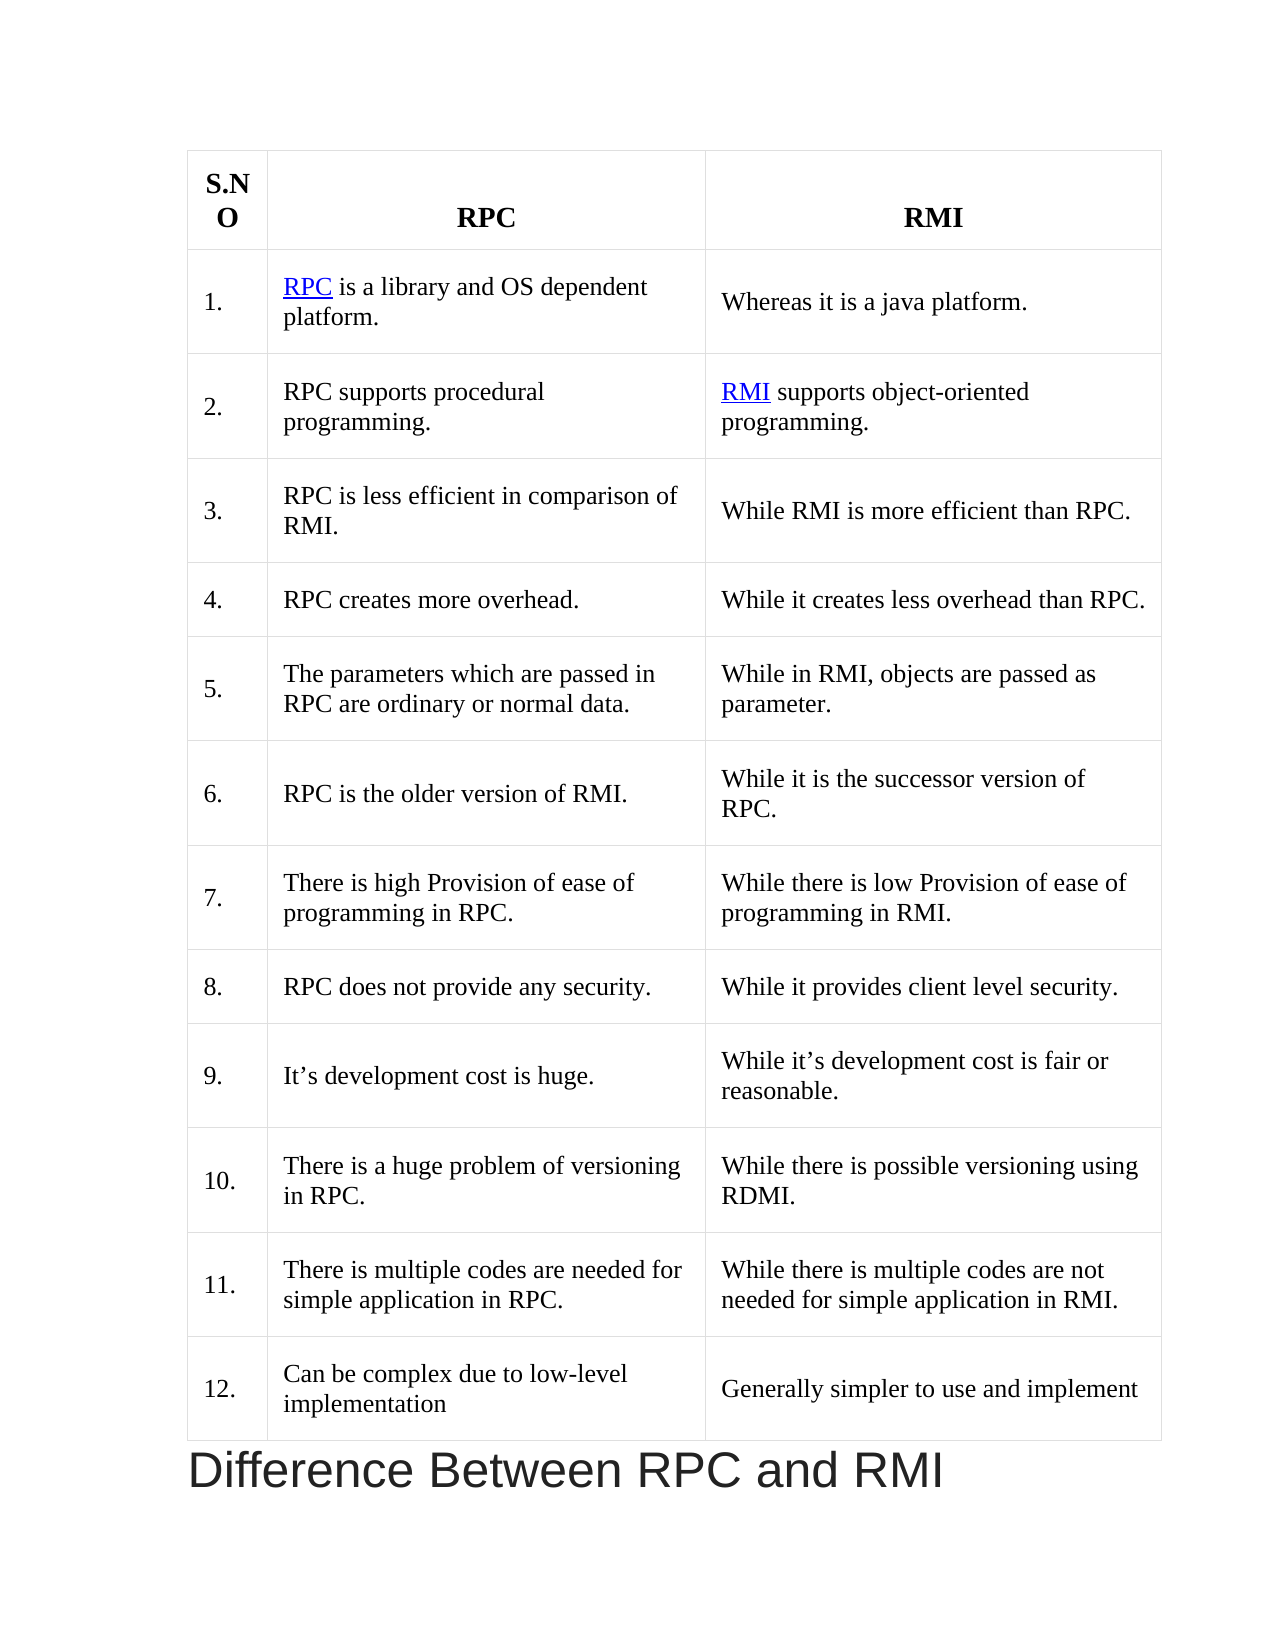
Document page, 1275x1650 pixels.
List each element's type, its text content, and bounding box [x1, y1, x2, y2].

table_cell Can be complex due to low-level implementation [268, 1337, 705, 1440]
table_cell It’s development cost is huge. [268, 1024, 705, 1127]
table_cell 12. [188, 1337, 267, 1440]
table_cell Generally simpler to use and implement [706, 1337, 1161, 1440]
table_cell There is multiple codes are needed for simple application in RPC. [268, 1233, 705, 1336]
table_cell While there is multiple codes are not needed for simple application in RMI. [706, 1233, 1161, 1336]
table_cell RPC is a library and OS dependent platform. [268, 250, 705, 353]
table_cell While in RMI, objects are passed as parameter. [706, 637, 1161, 740]
table_header S.NO [188, 151, 267, 249]
table_cell While it is the successor version of RPC. [706, 741, 1161, 844]
table_cell 6. [188, 741, 267, 844]
table_cell RPC is the older version of RMI. [268, 741, 705, 844]
table_cell RPC creates more overhead. [268, 563, 705, 636]
table_cell 2. [188, 354, 267, 457]
table_cell While it creates less overhead than RPC. [706, 563, 1161, 636]
table_cell 1. [188, 250, 267, 353]
table_cell 9. [188, 1024, 267, 1127]
table_cell RPC supports procedural programming. [268, 354, 705, 457]
table_cell While there is possible versioning using RDMI. [706, 1128, 1161, 1232]
text Difference Between RPC and RMI [187, 1441, 1087, 1498]
table_cell RPC does not provide any security. [268, 950, 705, 1023]
table_cell While RMI is more efficient than RPC. [706, 459, 1161, 562]
table_cell 11. [188, 1233, 267, 1336]
table_cell RMI supports object-oriented programming. [706, 354, 1161, 457]
table_cell 8. [188, 950, 267, 1023]
table_cell While it provides client level security. [706, 950, 1161, 1023]
table_cell 3. [188, 459, 267, 562]
table_cell 7. [188, 846, 267, 949]
table_header RPC [268, 151, 705, 249]
table_cell There is a huge problem of versioning in RPC. [268, 1128, 705, 1232]
table_cell Whereas it is a java platform. [706, 250, 1161, 353]
table_cell While it’s development cost is fair or reasonable. [706, 1024, 1161, 1127]
table_cell There is high Provision of ease of programming in RPC. [268, 846, 705, 949]
table_cell RPC is less efficient in comparison of RMI. [268, 459, 705, 562]
table_cell While there is low Provision of ease of programming in RMI. [706, 846, 1161, 949]
table_cell 5. [188, 637, 267, 740]
table_cell 10. [188, 1128, 267, 1232]
table_cell 4. [188, 563, 267, 636]
table_header RMI [706, 151, 1161, 249]
table_cell The parameters which are passed in RPC are ordinary or normal data. [268, 637, 705, 740]
